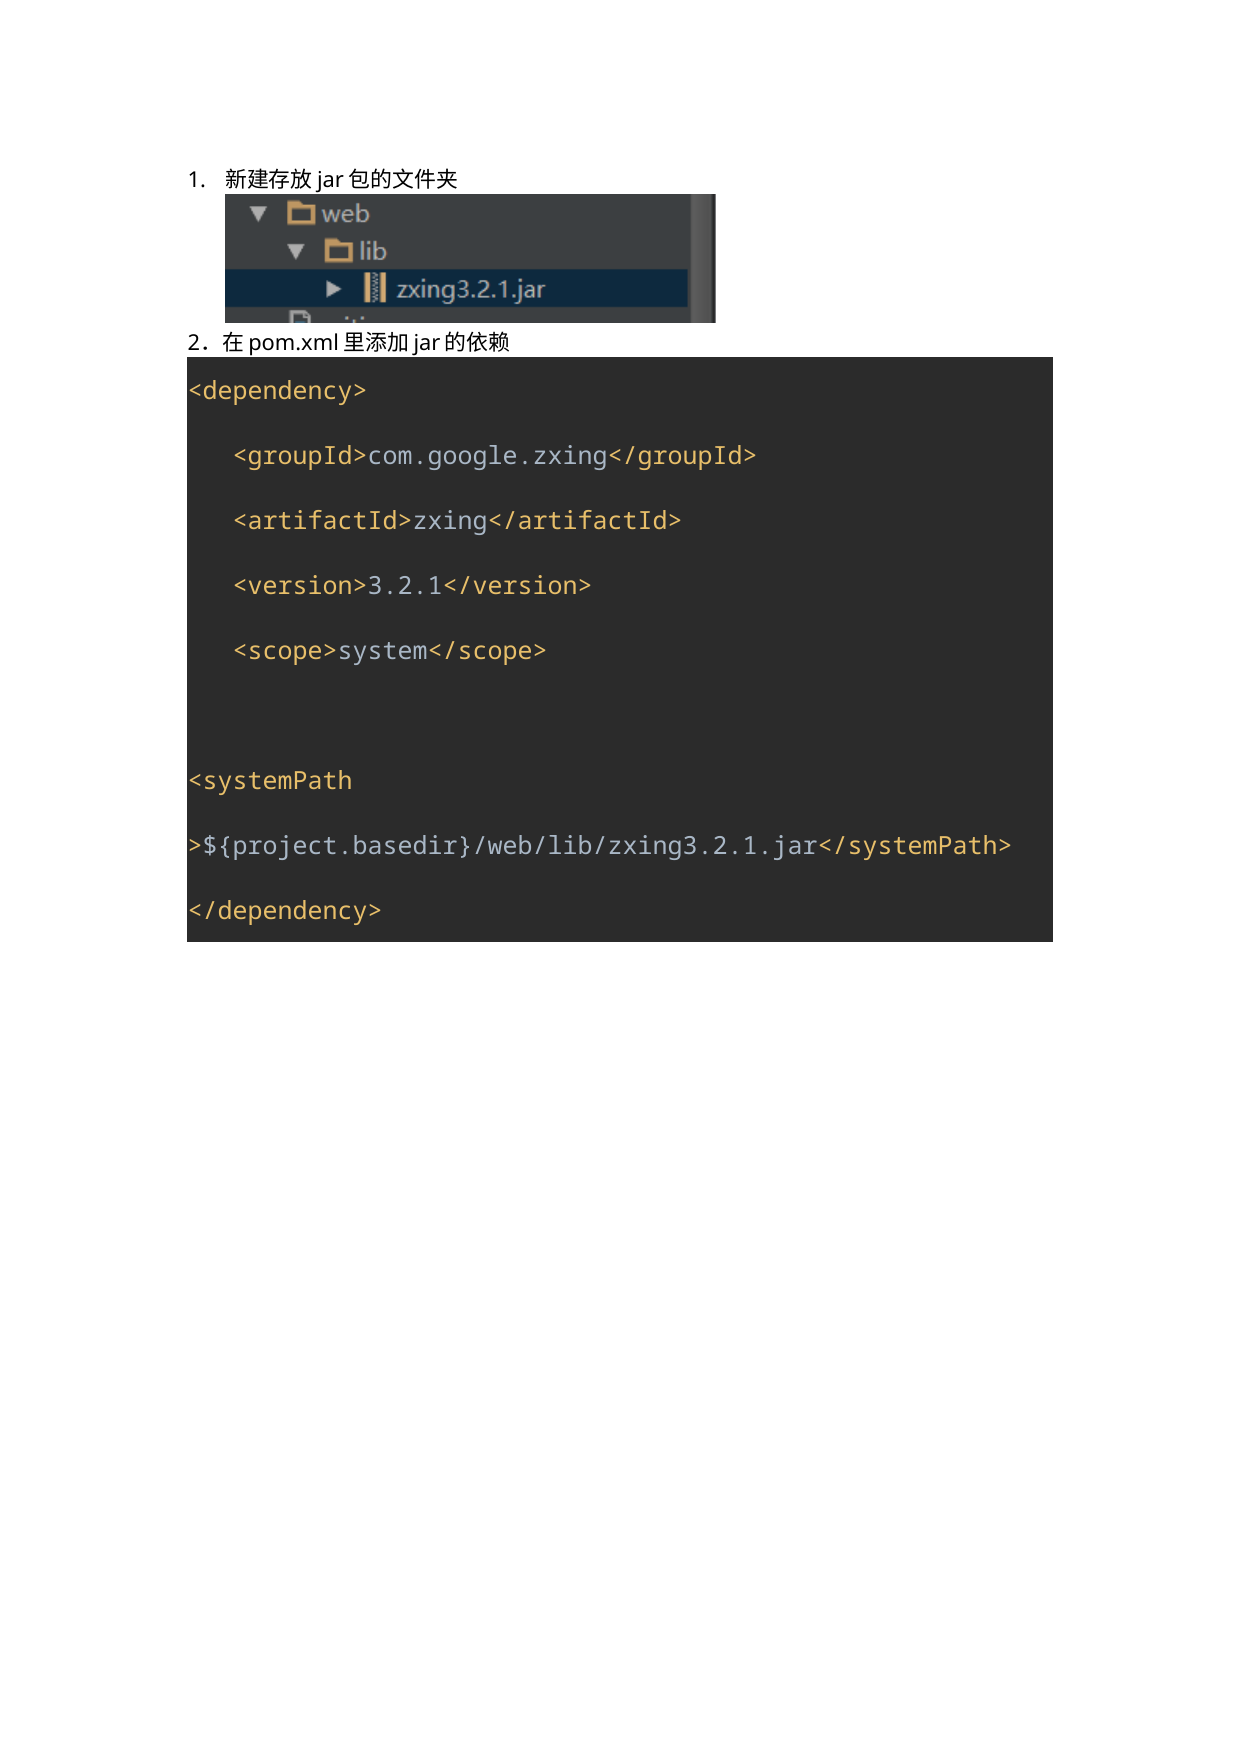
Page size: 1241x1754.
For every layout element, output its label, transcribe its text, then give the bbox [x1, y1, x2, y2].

text <dependency> <groupId>com.google.zxing</groupId> <artifactId>zxing</artifactId> <version>3.2.1</version> <scope>system</scope> <systemPath>${project.basedir}/web/lib/zxing3.2.1.jar</systemPath> </dependency> [187, 357, 1053, 942]
list 新建存放jar包的文件夹 [187, 162, 1053, 194]
text 2．在pom.xml里添加jar的依赖 [187, 324, 1053, 357]
picture [225, 194, 716, 323]
